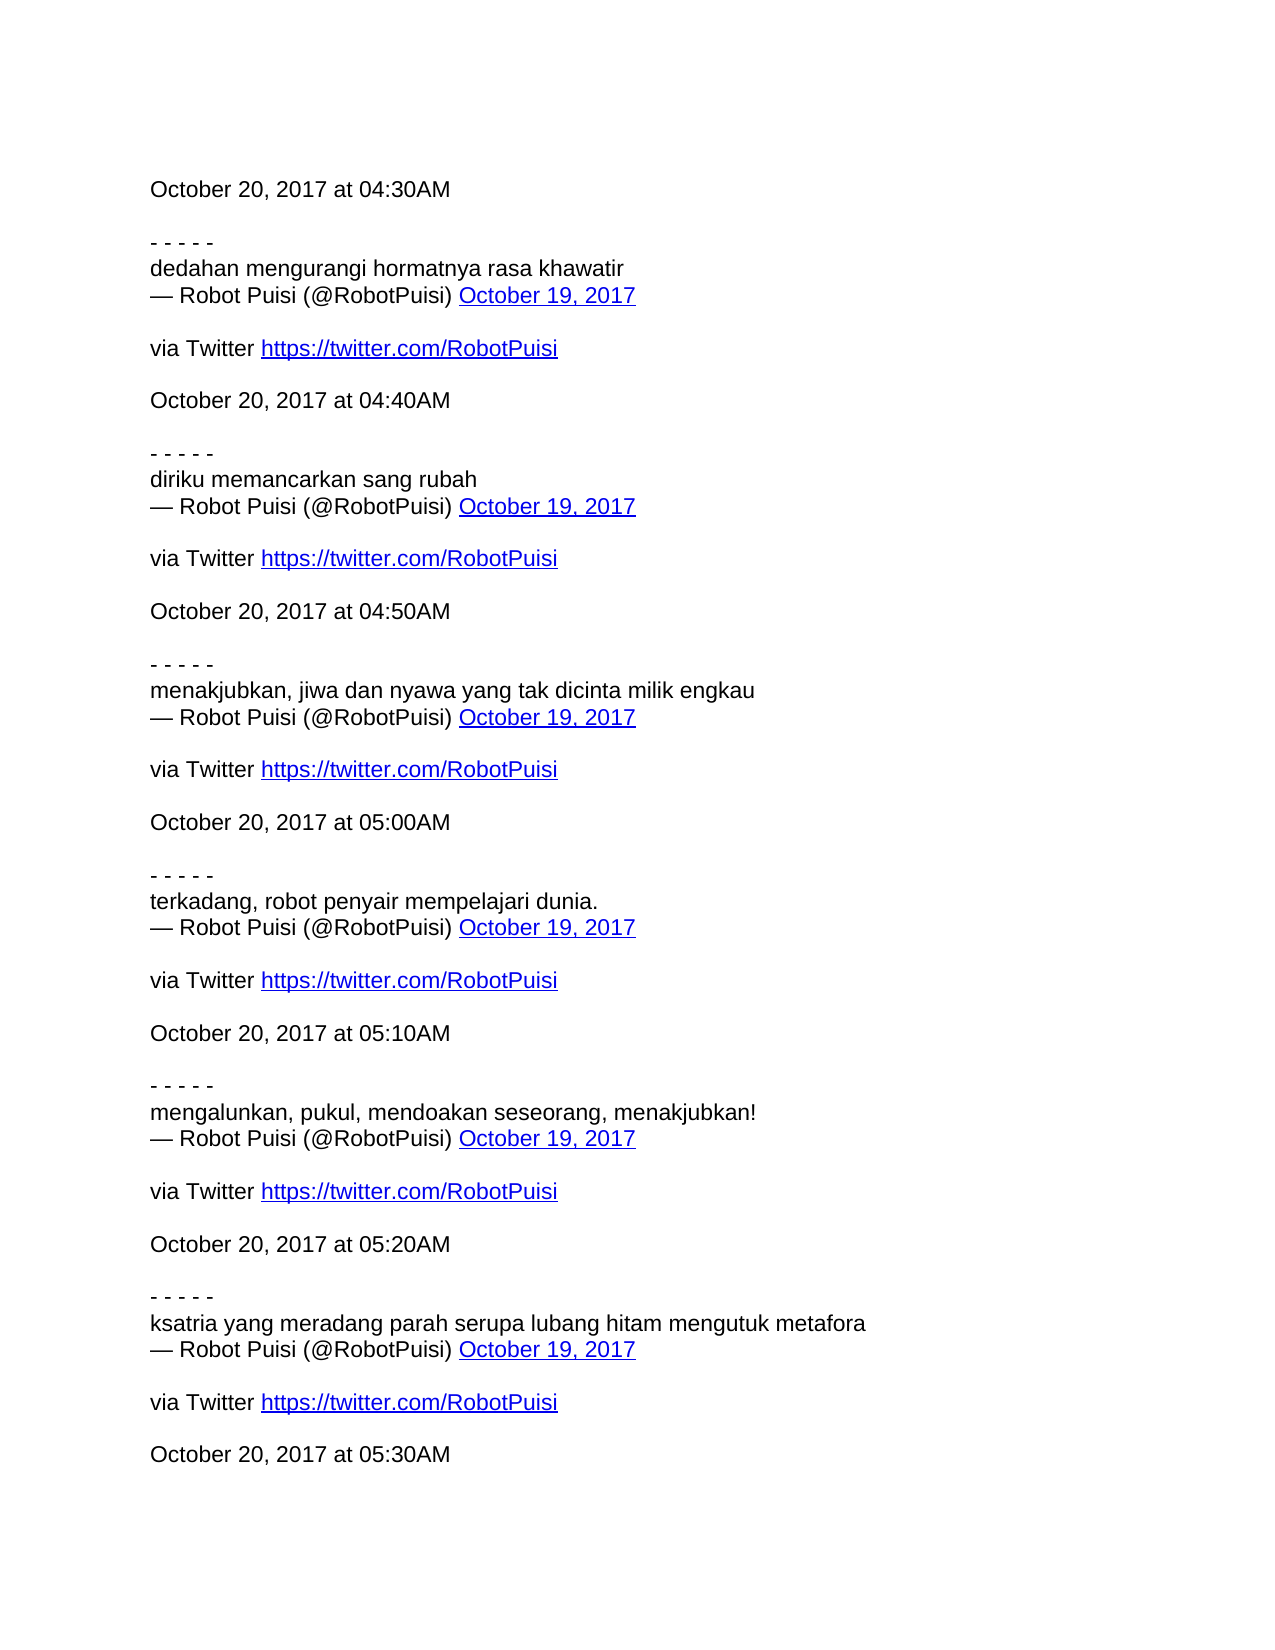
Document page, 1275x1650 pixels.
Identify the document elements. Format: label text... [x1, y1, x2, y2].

text via Twitter https://twitter.com/RobotPuisi [150, 967, 1125, 993]
text mengalunkan, pukul, mendoakan seseorang, menakjubkan! [150, 1099, 1125, 1125]
text - - - - - [150, 651, 1125, 677]
text dedahan mengurangi hormatnya rasa khawatir [150, 255, 1125, 282]
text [150, 282, 1125, 308]
text October 20, 2017 at 05:30AM [150, 1441, 1125, 1468]
text via Twitter https://twitter.com/RobotPuisi [150, 1178, 1125, 1204]
text — Robot Puisi (@RobotPuisi) October 19, 2017 [150, 493, 1125, 519]
text October 20, 2017 at 04:50AM [150, 598, 1125, 624]
text ksatria yang meradang parah serupa lubang hitam mengutuk metafora [150, 1309, 1125, 1336]
text - - - - - [150, 440, 1125, 466]
text October 20, 2017 at 05:20AM [150, 1231, 1125, 1257]
text menakjubkan, jiwa dan nyawa yang tak dicinta milik engkau [150, 677, 1125, 703]
text - - - - - [150, 229, 1125, 255]
text via Twitter https://twitter.com/RobotPuisi [150, 756, 1125, 782]
text - - - - - [150, 1072, 1125, 1099]
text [150, 1389, 1125, 1415]
text October 20, 2017 at 05:10AM [150, 1020, 1125, 1046]
text terkadang, robot penyair mempelajari dunia. [150, 888, 1125, 914]
text October 20, 2017 at 05:00AM [150, 809, 1125, 835]
text diriku memancarkan sang rubah [150, 466, 1125, 493]
text - - - - - [150, 1283, 1125, 1309]
text - - - - - [150, 862, 1125, 888]
text October 20, 2017 at 04:30AM [150, 176, 1125, 203]
text via Twitter https://twitter.com/RobotPuisi [150, 545, 1125, 572]
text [150, 1336, 1125, 1362]
text October 20, 2017 at 04:40AM [150, 387, 1125, 413]
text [150, 334, 1125, 361]
text — Robot Puisi (@RobotPuisi) October 19, 2017 [150, 703, 1125, 730]
text — Robot Puisi (@RobotPuisi) October 19, 2017 [150, 1125, 1125, 1151]
text — Robot Puisi (@RobotPuisi) October 19, 2017 [150, 914, 1125, 941]
